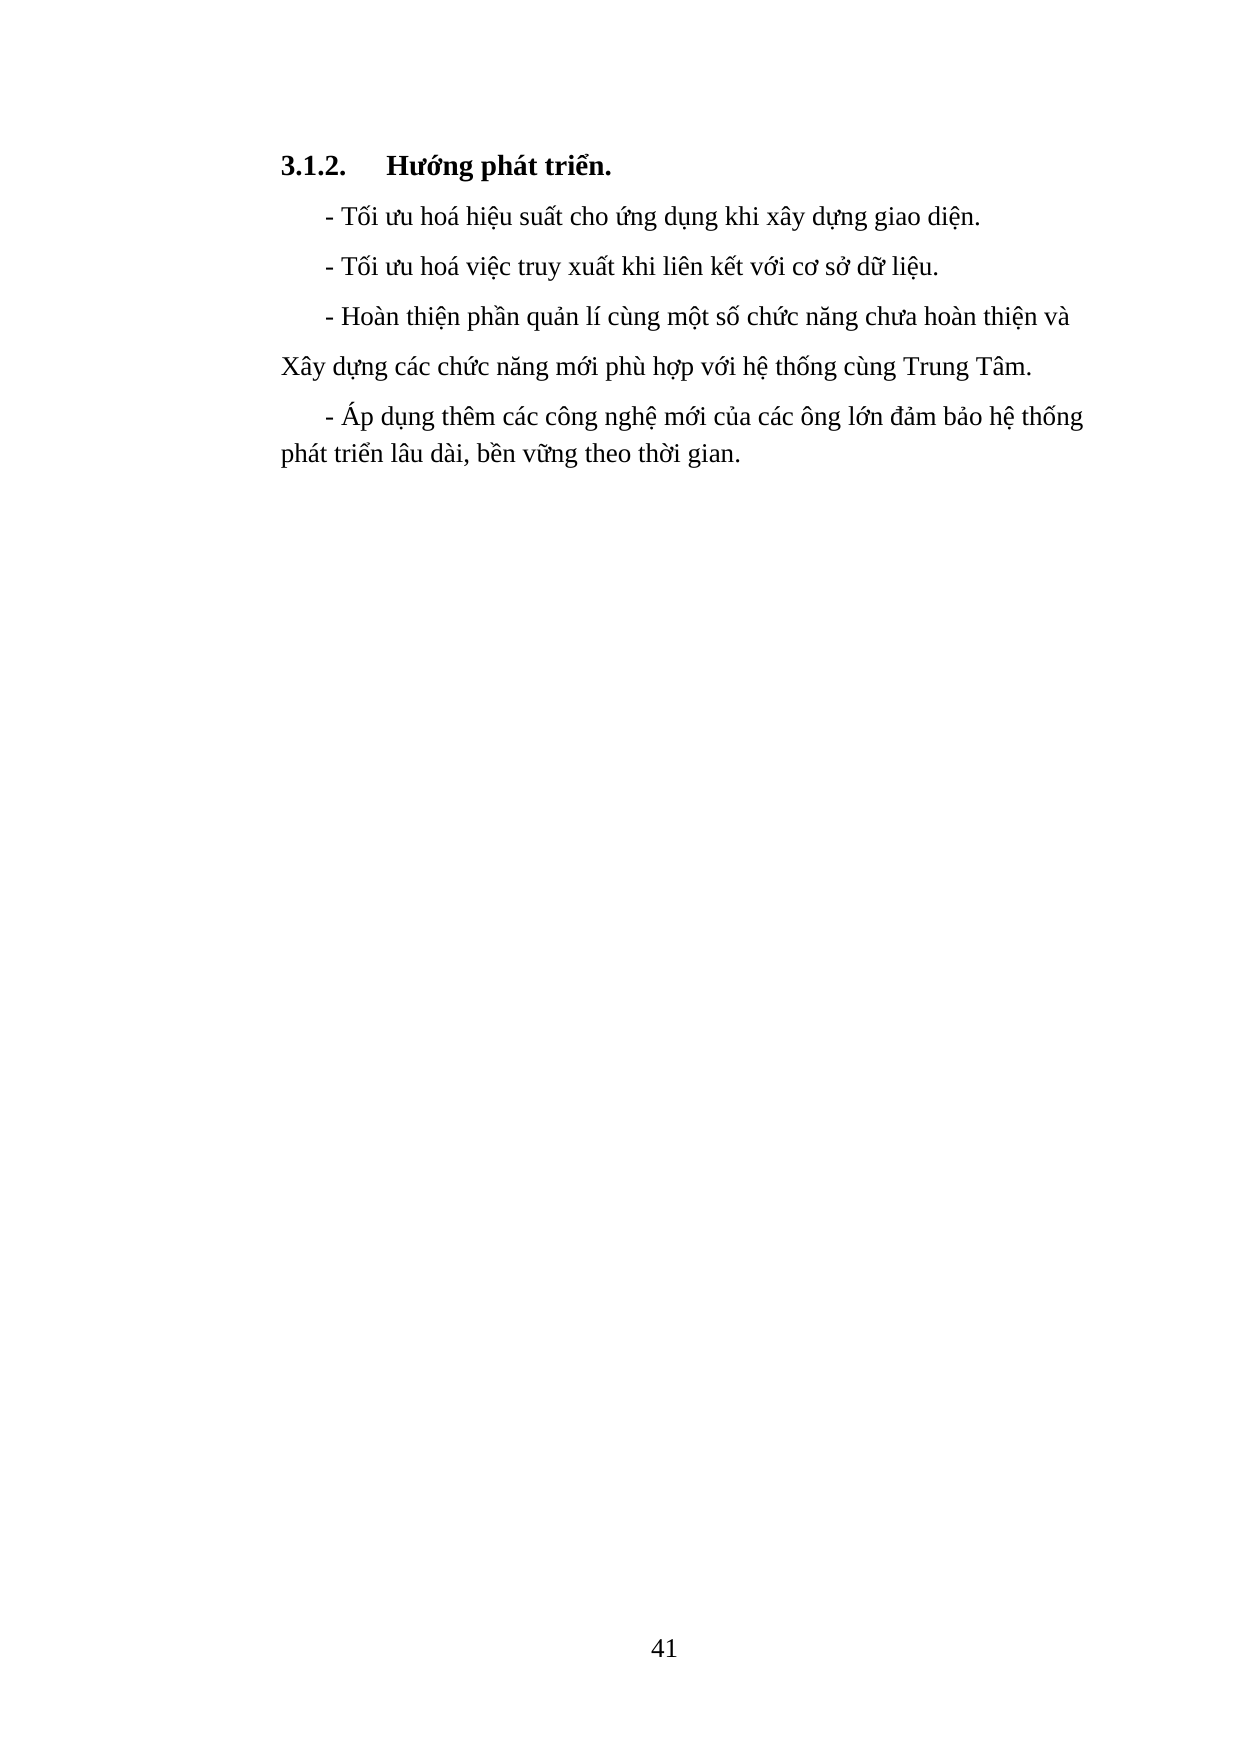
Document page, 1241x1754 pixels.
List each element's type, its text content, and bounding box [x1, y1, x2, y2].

text - Hoàn thiện phần quản lí cùng một số chức năng chưa hoàn thiện và [281, 300, 1092, 331]
subtitle 3.1.2. Hướng phát triển. [236, 148, 1092, 181]
text - Tối ưu hoá việc truy xuất khi liên kết với cơ sở dữ liệu. [236, 250, 1092, 281]
text Xây dựng các chức năng mới phù hợp với hệ thống cùng Trung Tâm. [281, 350, 1092, 381]
text - Áp dụng thêm các công nghệ mới của các ông lớn đảm bảo hệ thống phát triển lâu dài, bền vững theo thời gian. [281, 399, 1092, 468]
text - Tối ưu hoá hiệu suất cho ứng dụng khi xây dựng giao diện. [236, 200, 1092, 232]
